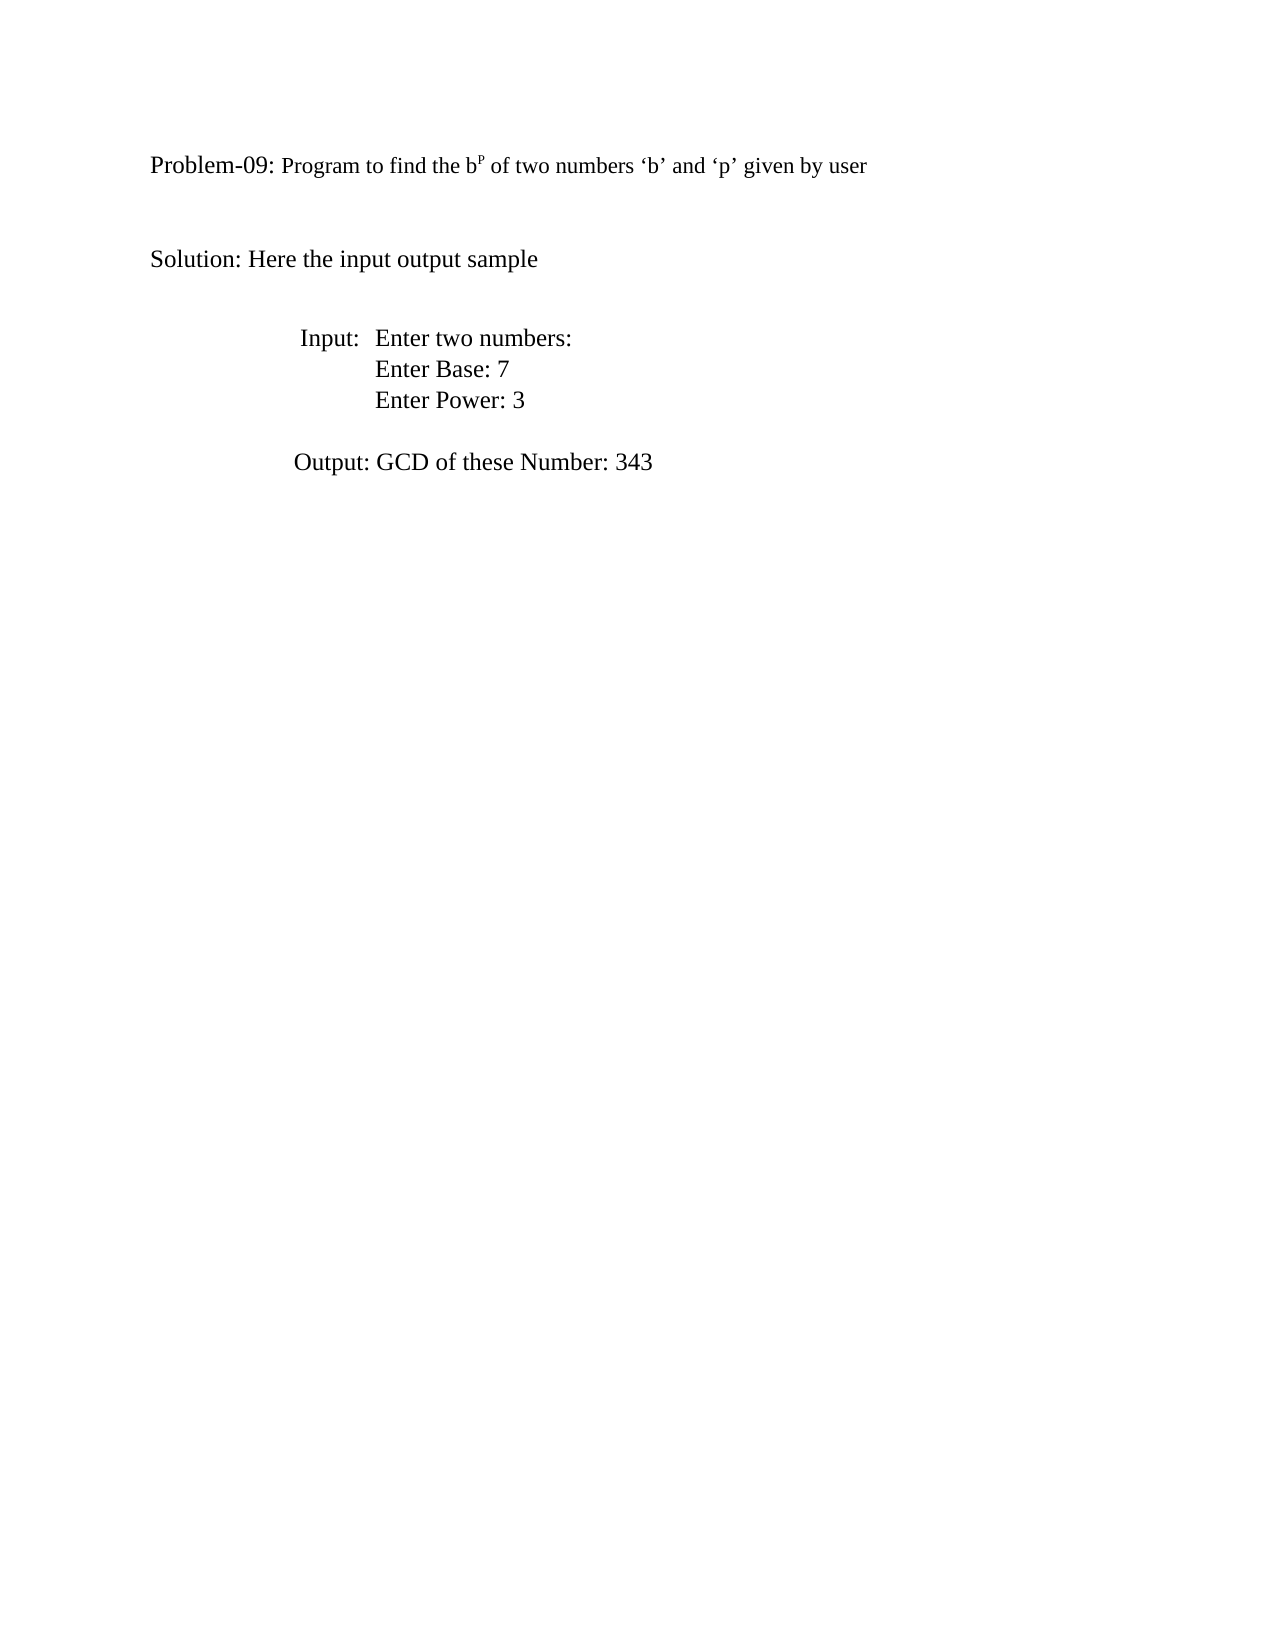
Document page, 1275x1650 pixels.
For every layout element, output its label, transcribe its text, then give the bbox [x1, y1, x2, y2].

text Solution: Here the input output sample [150, 244, 1125, 273]
text Input: Enter two numbers: Enter Base: 7 Enter Power: 3 Output: GCD of these Number: 343 [150, 292, 1125, 476]
text Problem-09: Program to find the bP of two numbers ‘b’ and ‘p’ given by user [150, 150, 1125, 179]
